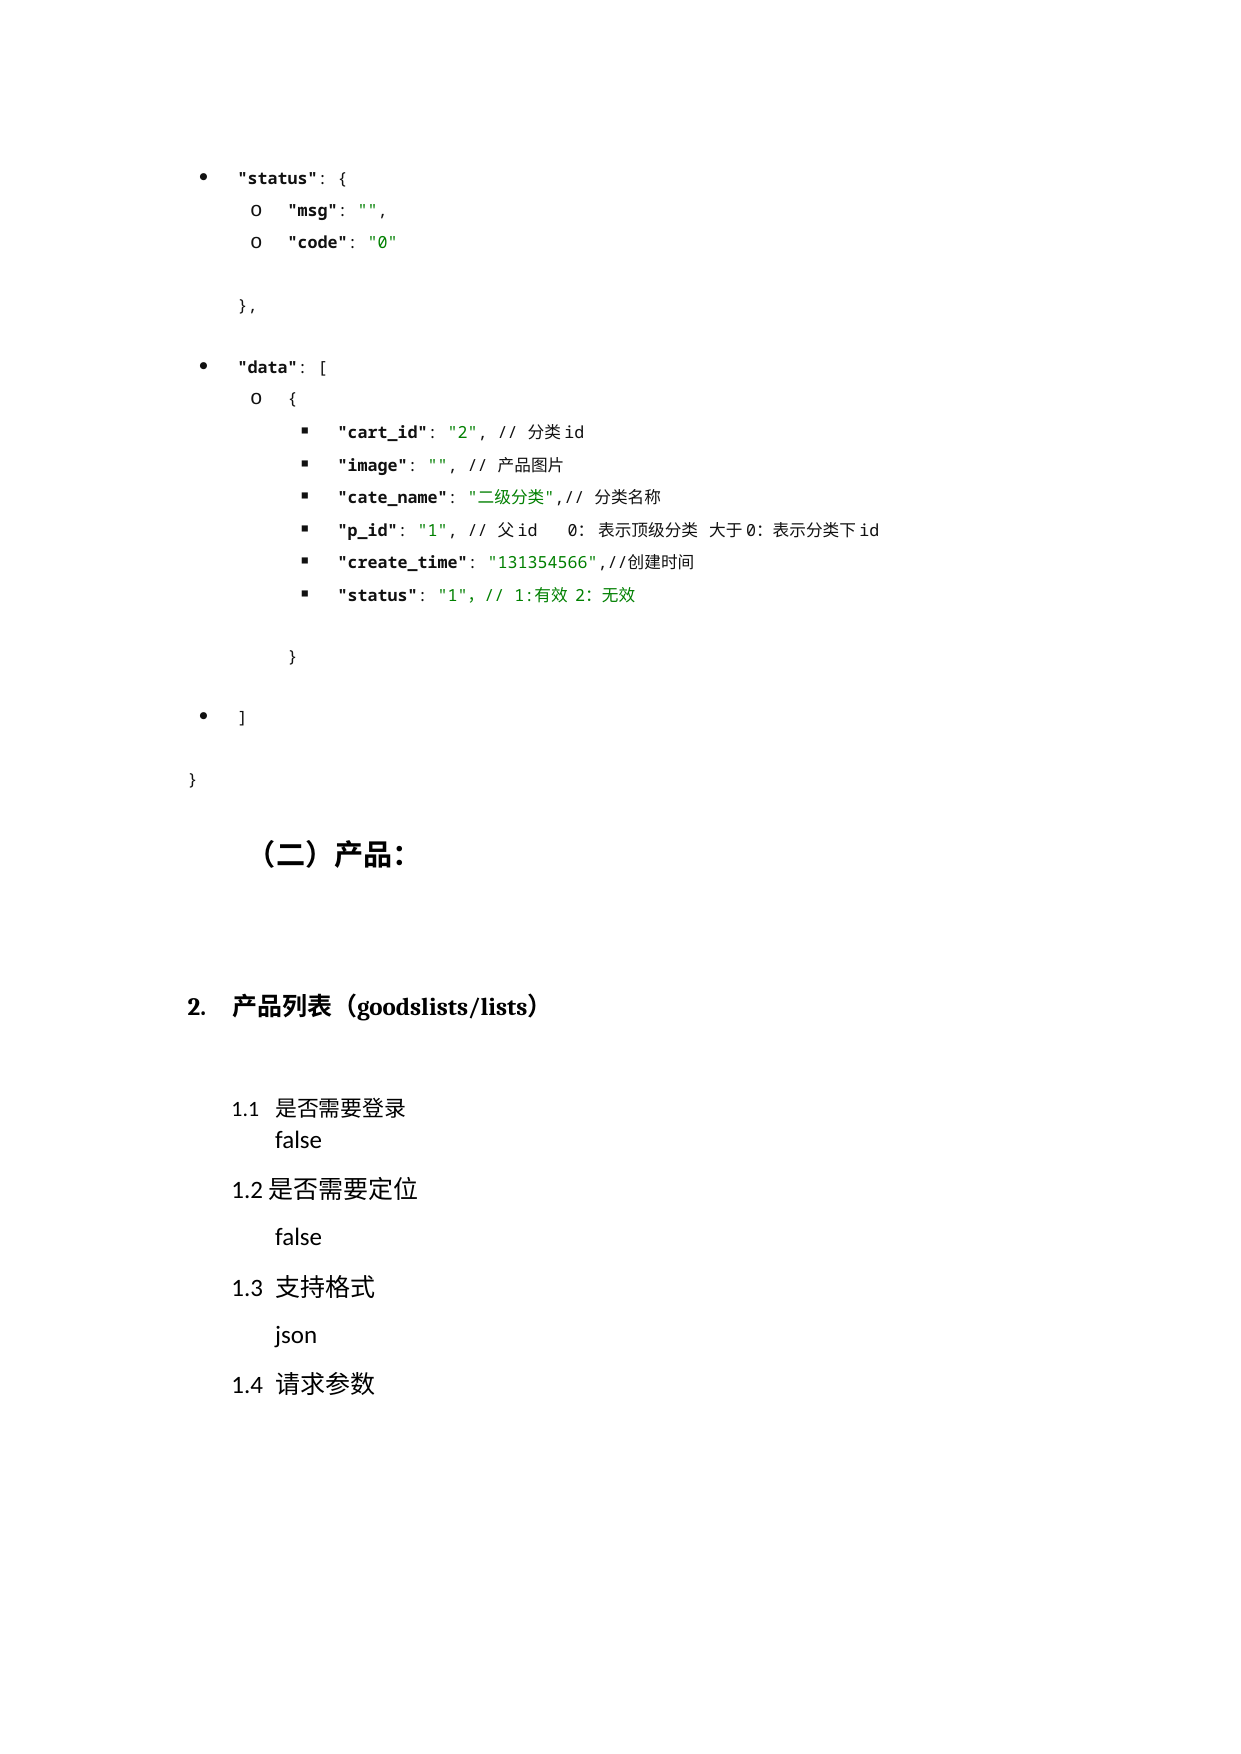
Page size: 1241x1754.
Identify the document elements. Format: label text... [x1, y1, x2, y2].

list "msg": "", [250, 194, 1053, 227]
text 1.2 是否需要定位 [187, 1156, 1053, 1221]
list { [250, 383, 1053, 415]
subtitle 产品： [203, 820, 1053, 885]
text json [187, 1318, 1053, 1351]
text 1.3 支持格式 [187, 1253, 1053, 1318]
text 1.1 是否需要登录 [187, 1091, 1053, 1123]
list "data": [ [200, 350, 1053, 383]
text }, [237, 289, 1053, 321]
list "status": { [200, 162, 1053, 194]
list "image": "", // 产品图片 [300, 448, 1053, 480]
subtitle 产品列表（goodslists/lists） [187, 972, 1053, 1037]
list "p_id": "1", // 父id 0： 表示顶级分类 大于0：表示分类下id [300, 513, 1053, 545]
text 1.4 请求参数 [187, 1351, 1053, 1416]
list "create_time": "131354566",//创建时间 [300, 545, 1053, 578]
text false [187, 1123, 1053, 1156]
list "code": "0" [250, 227, 1053, 259]
text } [287, 639, 1053, 672]
text false [187, 1221, 1053, 1253]
list "status": "1"，// 1:有效 2：无效 [300, 578, 1053, 610]
list "cate_name": "二级分类",// 分类名称 [300, 480, 1053, 513]
text } [187, 763, 1053, 795]
list ] [200, 701, 1053, 734]
list "cart_id": "2", // 分类id [300, 415, 1053, 448]
